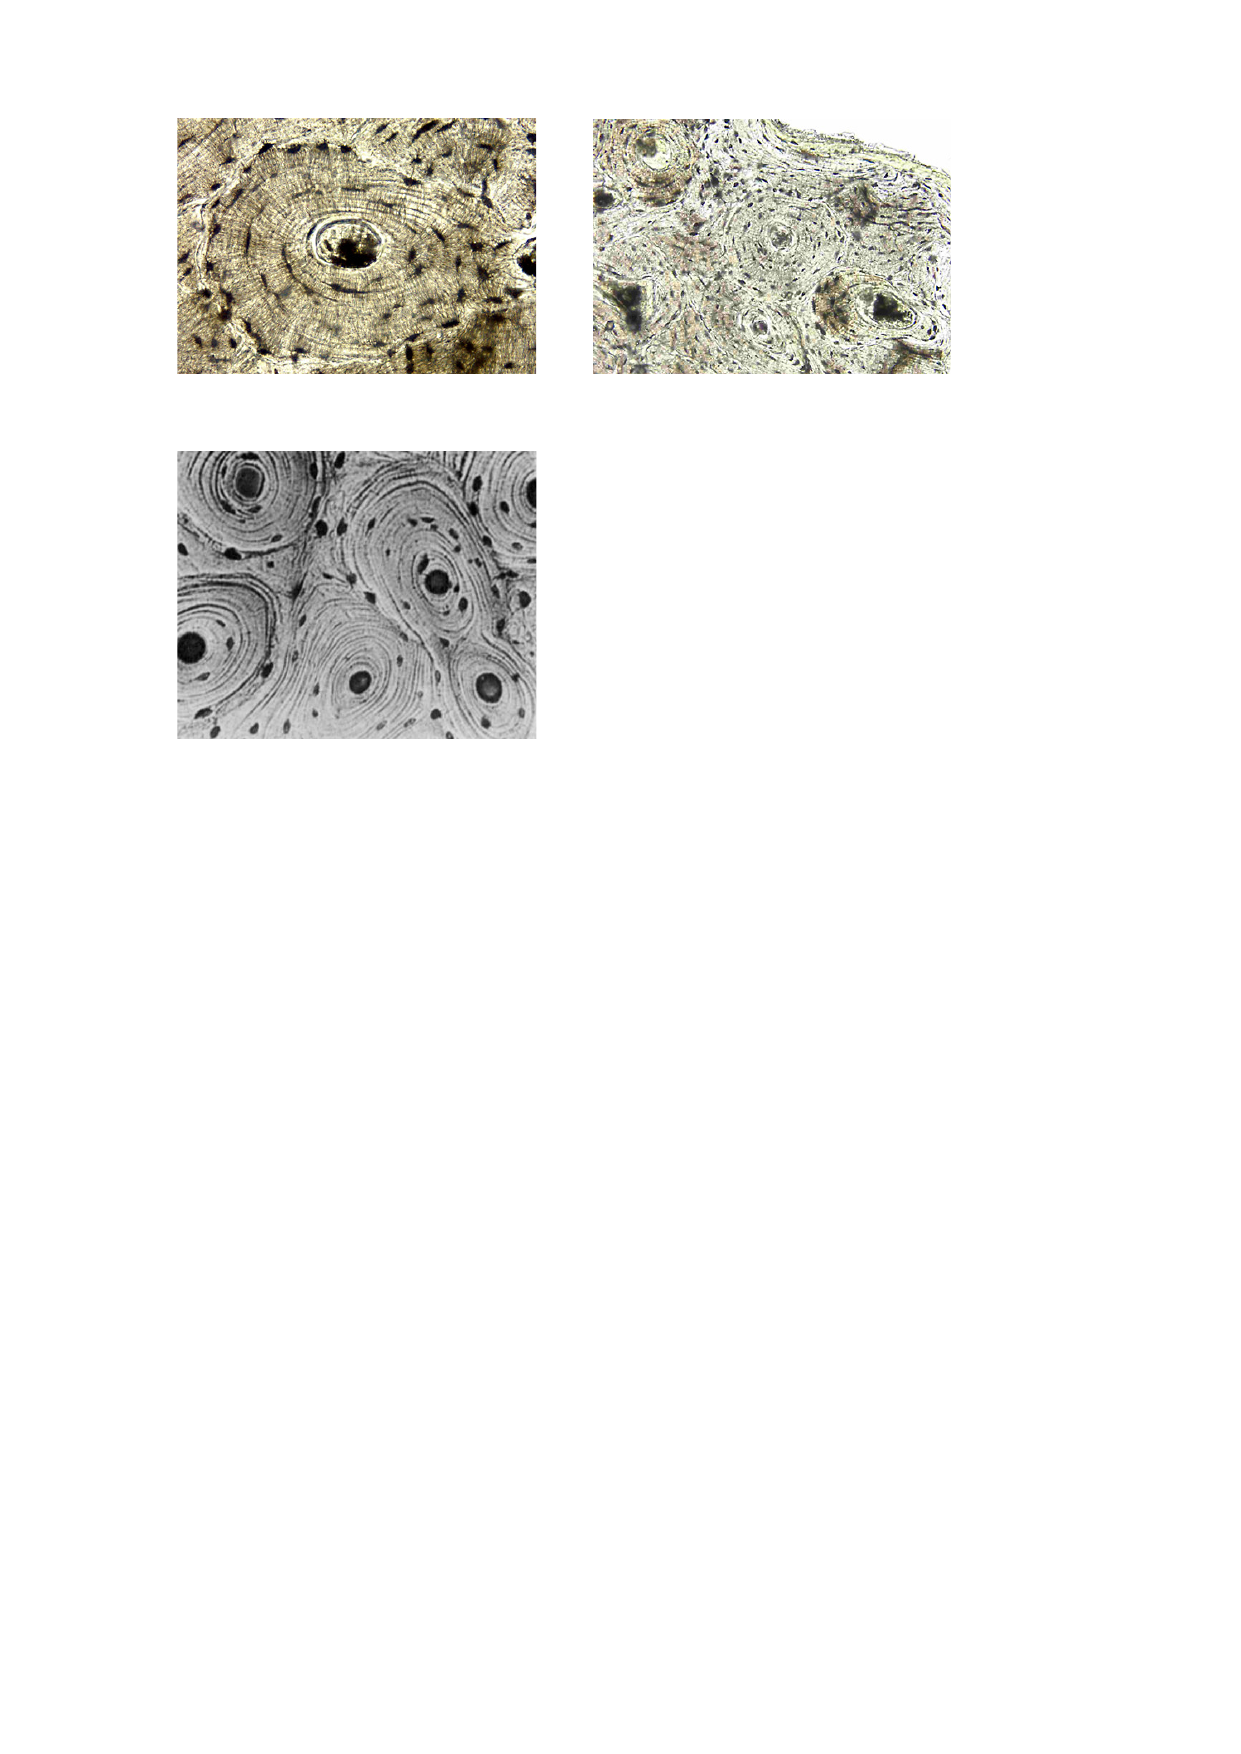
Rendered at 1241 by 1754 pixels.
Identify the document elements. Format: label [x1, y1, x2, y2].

picture [177, 451, 537, 739]
picture [177, 118, 537, 374]
picture [593, 119, 951, 374]
